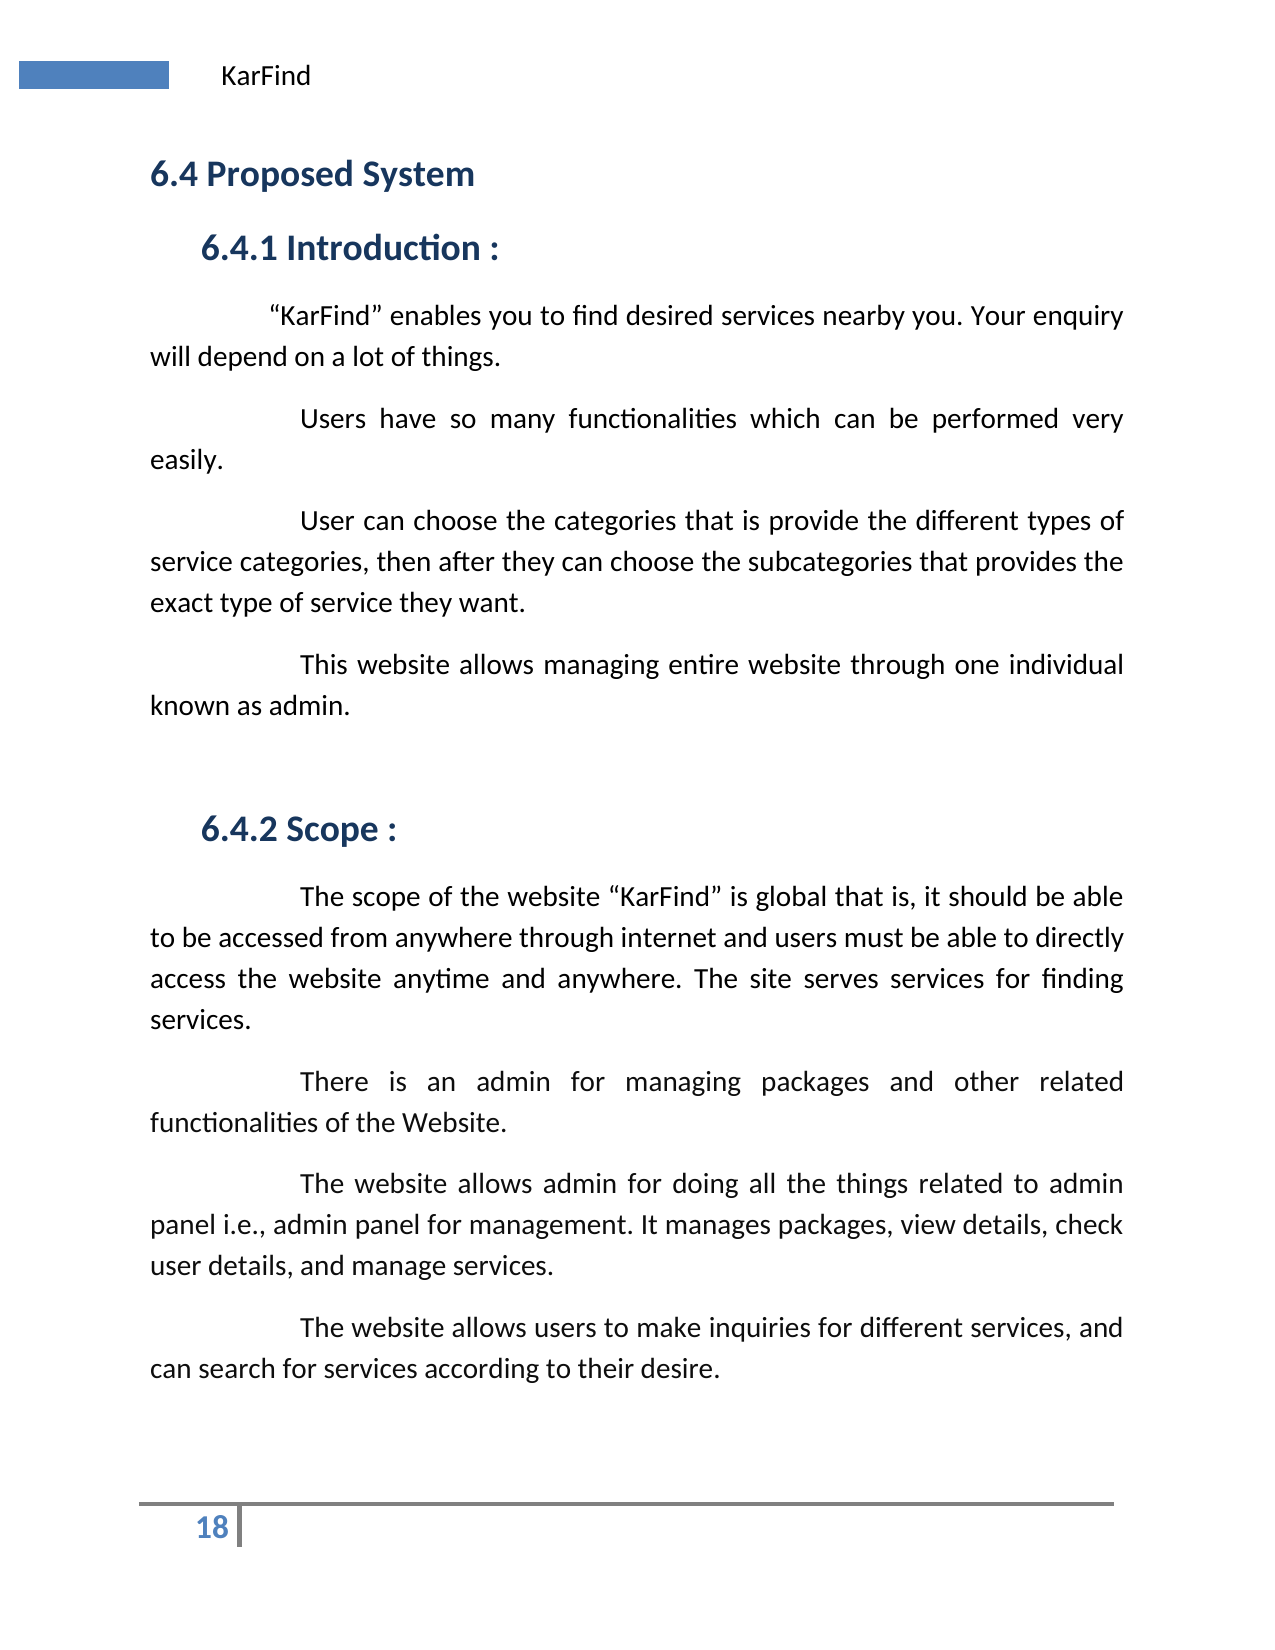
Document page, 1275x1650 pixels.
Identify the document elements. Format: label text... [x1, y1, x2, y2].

text “KarFind” enables you to find desired services nearby you. Your enquiry will depend on a lot of things. [150, 297, 1125, 374]
text 6.4 Proposed System [150, 150, 1125, 196]
text The website allows users to make inquiries for different services, and can search for services according to their desire. [150, 1309, 1125, 1386]
text 6.4.2 Scope : [150, 805, 1125, 851]
text There is an admin for managing packages and other related functionalities of the Website. [150, 1063, 1125, 1139]
text Users have so many functionalities which can be performed very easily. [150, 400, 1125, 476]
text 6.4.1 Introduction : [150, 223, 1125, 269]
text The website allows admin for doing all the things related to admin panel i.e., admin panel for management. It manages packages, view details, check user details, and manage services. [150, 1166, 1125, 1283]
text The scope of the website “KarFind” is global that is, it should be able to be accessed from anywhere through internet and users must be able to directly access the website anytime and anywhere. The site serves services for finding services. [150, 878, 1125, 1037]
text This website allows managing entire website through one individual known as admin. [150, 646, 1125, 723]
text User can choose the categories that is provide the different types of service categories, then after they can choose the subcategories that provides the exact type of service they want. [150, 502, 1125, 620]
